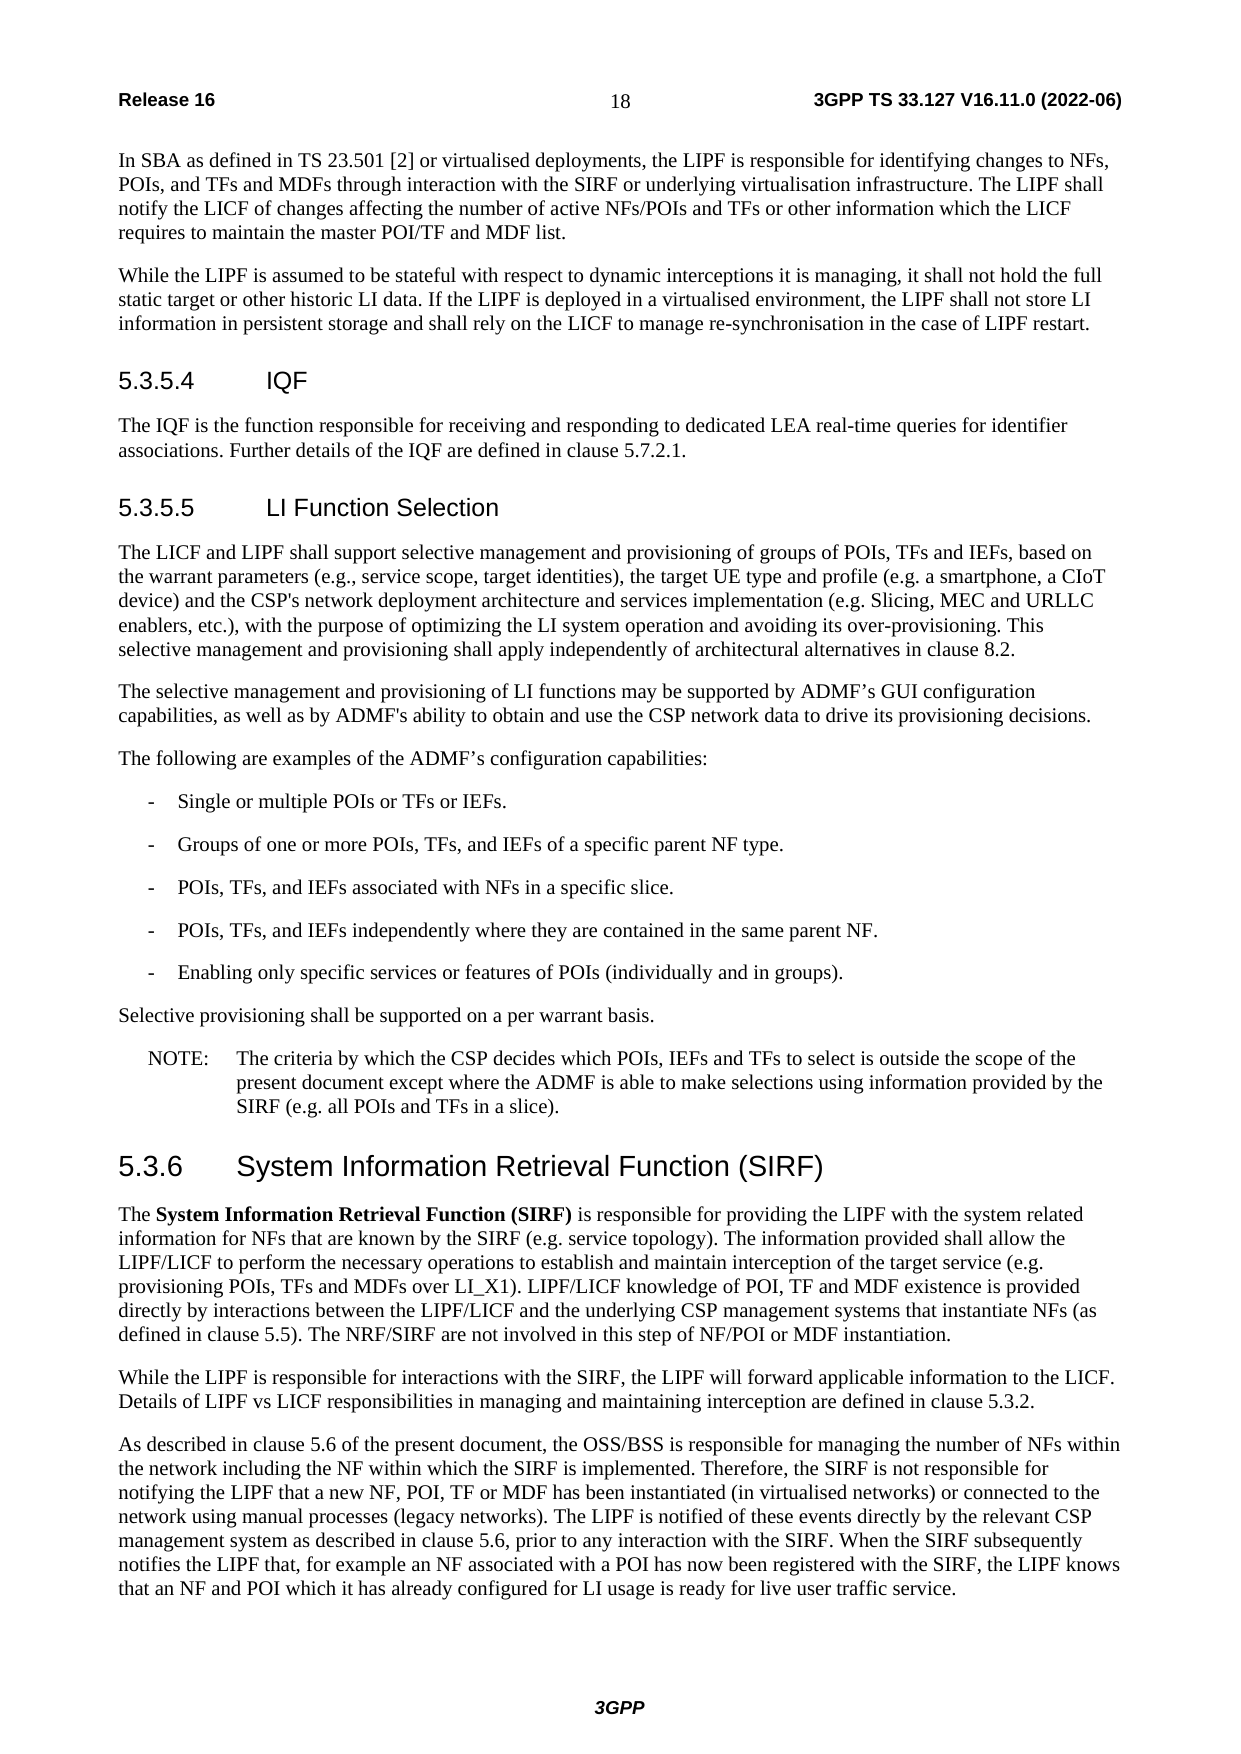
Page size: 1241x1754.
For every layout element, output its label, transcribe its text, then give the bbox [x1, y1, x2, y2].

text - Single or multiple POIs or TFs or IEFs. [148, 789, 1122, 813]
text Selective provisioning shall be supported on a per warrant basis. [118, 1003, 1122, 1027]
text The System Information Retrieval Function (SIRF) is responsible for providing the LIPF with the system related information for NFs that are known by the SIRF (e.g. service topology). The information provided shall allow the LIPF/LICF to perform the necessary operations to establish and maintain interception of the target service (e.g. provisioning POIs, TFs and MDFs over LI_X1). LIPF/LICF knowledge of POI, TF and MDF existence is provided directly by interactions between the LIPF/LICF and the underlying CSP management systems that instantiate NFs (as defined in clause 5.5). The NRF/SIRF are not involved in this step of NF/POI or MDF instantiation. [118, 1202, 1122, 1346]
text The selective management and provisioning of LI functions may be supported by ADMF’s GUI configuration capabilities, as well as by ADMF's ability to obtain and use the CSP network data to drive its provisioning decisions. [118, 679, 1122, 727]
text - Enabling only specific services or features of POIs (individually and in groups). [148, 960, 1122, 984]
subtitle 5.3.5.4 IQF [118, 366, 1122, 395]
text The IQF is the function responsible for receiving and responding to dedicated LEA real-time queries for identifier associations. Further details of the IQF are defined in clause 5.7.2.1. [118, 413, 1122, 462]
text The following are examples of the ADMF’s configuration capabilities: [118, 746, 1122, 770]
text - POIs, TFs, and IEFs associated with NFs in a specific slice. [148, 875, 1122, 899]
subtitle 5.3.6 System Information Retrieval Function (SIRF) [118, 1149, 1122, 1183]
text - Groups of one or more POIs, TFs, and IEFs of a specific parent NF type. [148, 832, 1122, 856]
text In SBA as defined in TS 23.501 [2] or virtualised deployments, the LIPF is responsible for identifying changes to NFs, POIs, and TFs and MDFs through interaction with the SIRF or underlying virtualisation infrastructure. The LIPF shall notify the LICF of changes affecting the number of active NFs/POIs and TFs or other information which the LICF requires to maintain the master POI/TF and MDF list. [118, 147, 1122, 244]
text - POIs, TFs, and IEFs independently where they are contained in the same parent NF. [148, 917, 1122, 942]
text As described in clause 5.6 of the present document, the OSS/BSS is responsible for managing the number of NFs within the network including the NF within which the SIRF is implemented. Therefore, the SIRF is not responsible for notifying the LIPF that a new NF, POI, TF or MDF has been instantiated (in virtualised networks) or connected to the network using manual processes (legacy networks). The LIPF is notified of these events directly by the relevant CSP management system as described in clause 5.6, prior to any interaction with the SIRF. When the SIRF subsequently notifies the LIPF that, for example an NF associated with a POI has now been registered with the SIRF, the LIPF knows that an NF and POI which it has already configured for LI usage is ready for live user traffic service. [118, 1432, 1122, 1600]
text While the LIPF is assumed to be stateful with respect to dynamic interceptions it is managing, it shall not hold the full static target or other historic LI data. If the LIPF is deployed in a virtualised environment, the LIPF shall not store LI information in persistent storage and shall rely on the LICF to manage re-synchronisation in the case of LIPF restart. [118, 262, 1122, 335]
subtitle 5.3.5.5 LI Function Selection [118, 493, 1122, 522]
text The LICF and LIPF shall support selective management and provisioning of groups of POIs, TFs and IEFs, based on the warrant parameters (e.g., service scope, target identities), the target UE type and profile (e.g. a smartphone, a CIoT device) and the CSP's network deployment architecture and services implementation (e.g. Slicing, MEC and URLLC enablers, etc.), with the purpose of optimizing the LI system operation and avoiding its over-provisioning. This selective management and provisioning shall apply independently of architectural alternatives in clause 8.2. [118, 540, 1122, 661]
text While the LIPF is responsible for interactions with the SIRF, the LIPF will forward applicable information to the LICF. Details of LIPF vs LICF responsibilities in managing and maintaining interception are defined in clause 5.3.2. [118, 1365, 1122, 1413]
text NOTE: The criteria by which the CSP decides which POIs, IEFs and TFs to select is outside the scope of the present document except where the ADMF is able to make selections using information provided by the SIRF (e.g. all POIs and TFs in a slice). [148, 1046, 1122, 1118]
